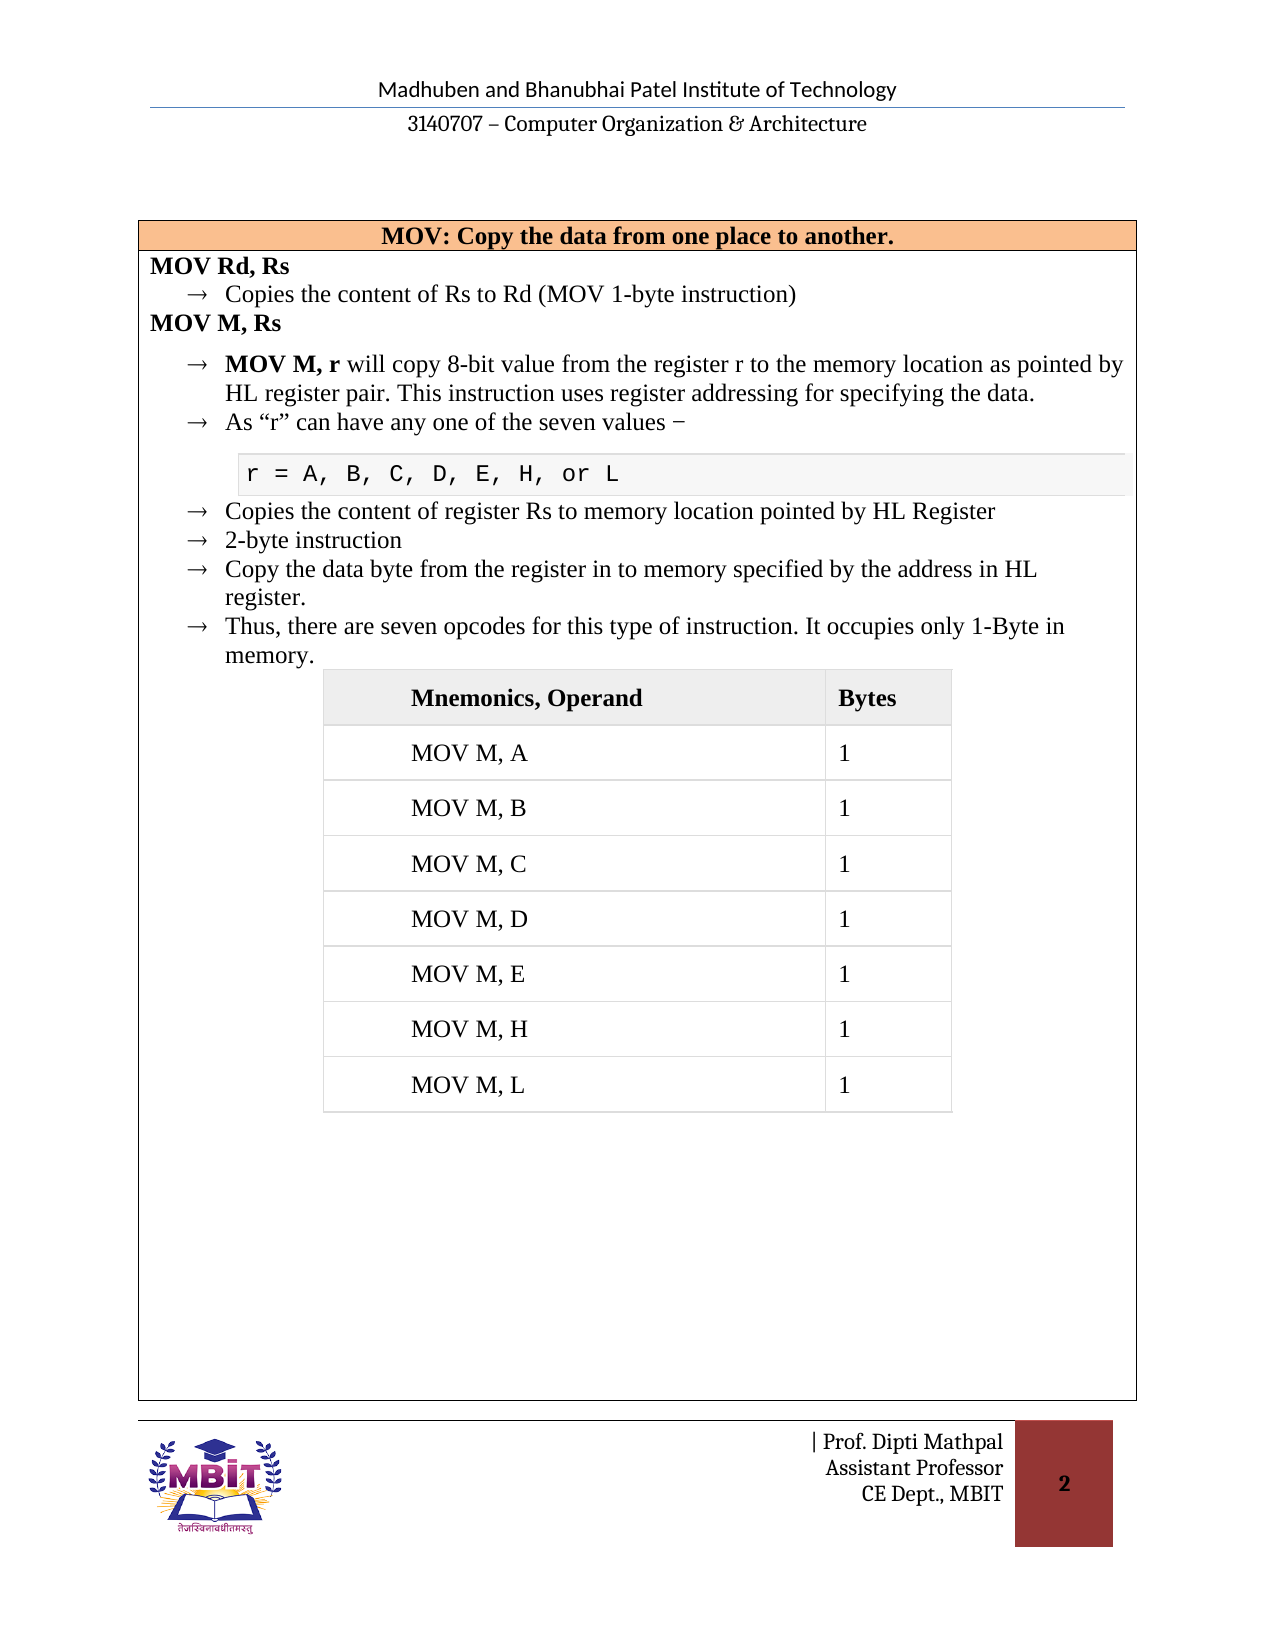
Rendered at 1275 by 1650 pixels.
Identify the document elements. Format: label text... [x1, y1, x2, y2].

picture [148, 1428, 282, 1540]
table_header MOV: Copy the data from one place to another. [139, 221, 1136, 250]
